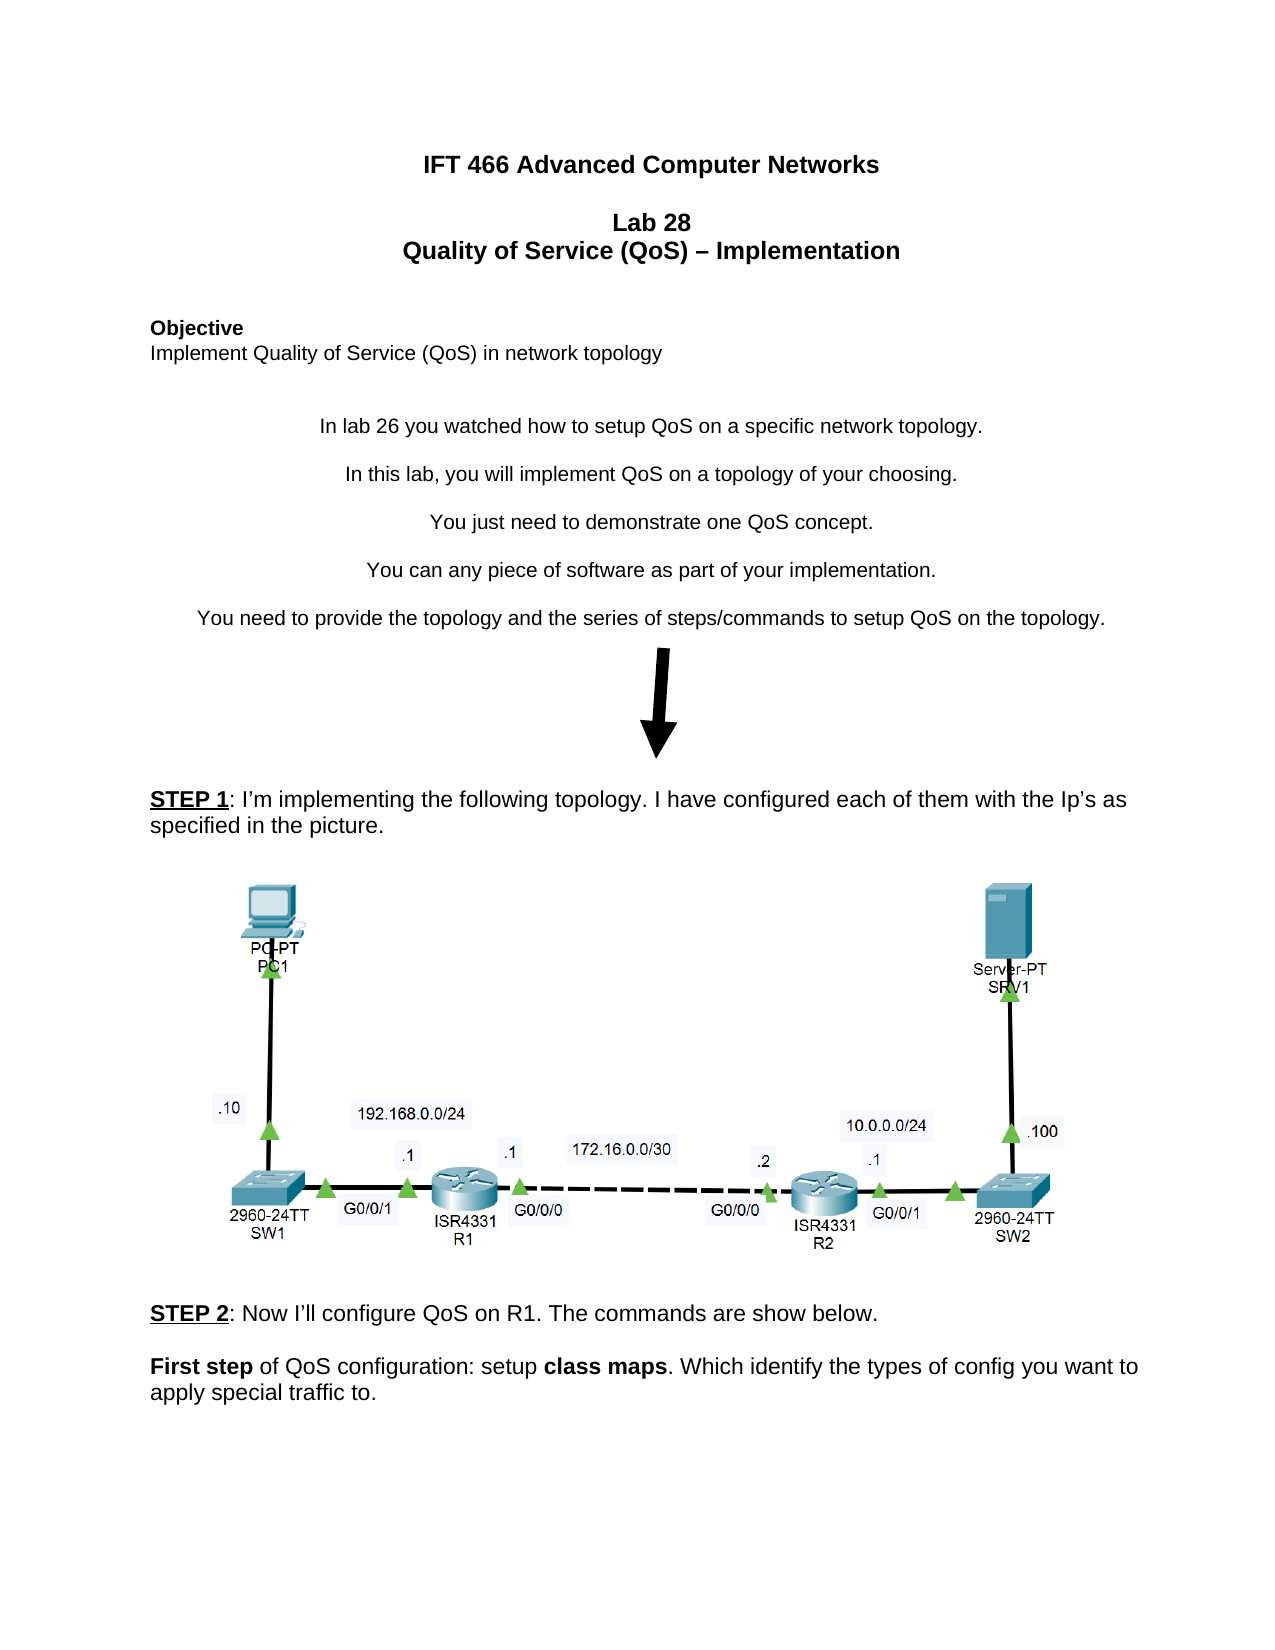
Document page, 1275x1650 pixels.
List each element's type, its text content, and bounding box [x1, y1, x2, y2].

text First step of QoS configuration: setup class maps. Which identify the types of config you want to apply special traffic to. [150, 1353, 1153, 1406]
text STEP 1: I’m implementing the following topology. I have configured each of them with the Ip’s as specified in the picture. [150, 786, 1153, 838]
text In this lab, you will implement QoS on a topology of your choosing. [150, 462, 1153, 486]
text STEP 2: Now I’ll configure QoS on R1. The commands are show below. [150, 1300, 1153, 1327]
picture [150, 864, 1154, 1274]
text You just need to demonstrate one QoS concept. [150, 510, 1153, 534]
text In lab 26 you watched how to setup QoS on a specific network topology. [150, 414, 1153, 438]
text Lab 28 Quality of Service (QoS) – Implementation [150, 207, 1153, 265]
text You need to provide the topology and the series of steps/commands to setup QoS on the topology. [150, 606, 1153, 630]
text IFT 466 Advanced Computer Networks [150, 150, 1153, 207]
text You can any piece of software as part of your implementation. [150, 558, 1153, 582]
text Objective Implement Quality of Service (QoS) in network topology [150, 315, 1153, 395]
